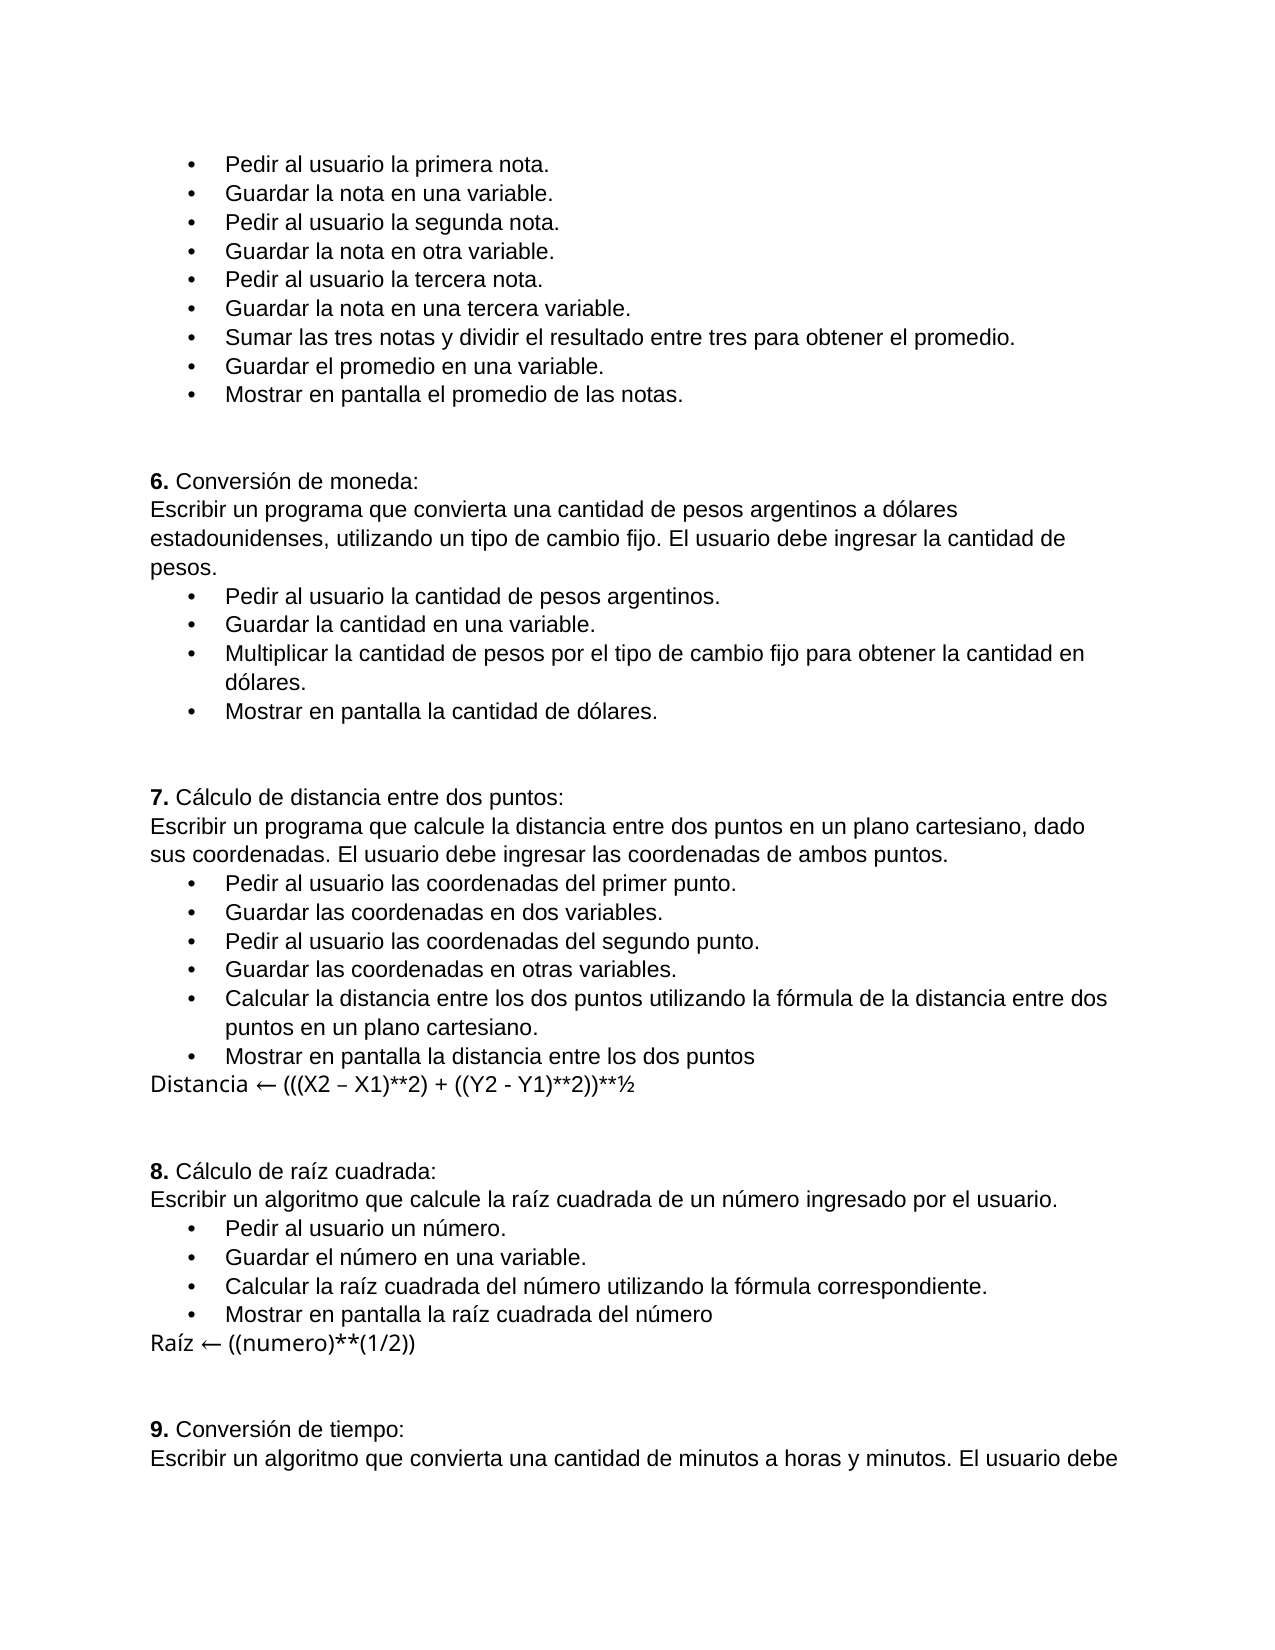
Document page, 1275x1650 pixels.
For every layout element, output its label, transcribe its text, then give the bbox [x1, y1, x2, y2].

list Pedir al usuario las coordenadas del primer punto. [187, 869, 1125, 897]
list Guardar las coordenadas en otras variables. [187, 955, 1125, 984]
list Guardar la nota en una variable. [187, 179, 1125, 207]
list Pedir al usuario la tercera nota. [187, 265, 1125, 294]
text Escribir un algoritmo que convierta una cantidad de minutos a horas y minutos. El usuario debe ingresar la cantidad de minutos. [150, 1444, 1125, 1472]
list Guardar el número en una variable. [187, 1242, 1125, 1271]
list Pedir al usuario las coordenadas del segundo punto. [187, 926, 1125, 955]
text 6. Conversión de moneda: [150, 466, 1125, 495]
text Distancia ← (((X2 – X1)**2) + ((Y2 - Y1)**2))**½ [150, 1070, 1125, 1099]
list Sumar las tres notas y dividir el resultado entre tres para obtener el promedio. [187, 322, 1125, 351]
list Mostrar en pantalla la distancia entre los dos puntos [187, 1041, 1125, 1070]
list Calcular la distancia entre los dos puntos utilizando la fórmula de la distancia entre dos puntos en un plano cartesiano. [187, 984, 1125, 1041]
list Mostrar en pantalla el promedio de las notas. [187, 380, 1125, 409]
text 7. Cálculo de distancia entre dos puntos: [150, 782, 1125, 811]
list Pedir al usuario la segunda nota. [187, 207, 1125, 236]
text Raíz ← ((numero)**(1/2)) [150, 1329, 1125, 1357]
text Escribir un programa que calcule la distancia entre dos puntos en un plano cartesiano, dado sus coordenadas. El usuario debe ingresar las coordenadas de ambos puntos. [150, 811, 1125, 869]
list Calcular la raíz cuadrada del número utilizando la fórmula correspondiente. [187, 1271, 1125, 1300]
list Pedir al usuario la cantidad de pesos argentinos. [187, 581, 1125, 610]
text Escribir un programa que convierta una cantidad de pesos argentinos a dólares estadounidenses, utilizando un tipo de cambio fijo. El usuario debe ingresar la cantidad de pesos. [150, 495, 1125, 581]
list Guardar la cantidad en una variable. [187, 610, 1125, 639]
list Multiplicar la cantidad de pesos por el tipo de cambio fijo para obtener la cantidad en dólares. [187, 639, 1125, 696]
list Guardar el promedio en una variable. [187, 351, 1125, 380]
text 8. Cálculo de raíz cuadrada: [150, 1156, 1125, 1185]
list Pedir al usuario un número. [187, 1214, 1125, 1242]
text 9. Conversión de tiempo: [150, 1415, 1125, 1444]
list Mostrar en pantalla la cantidad de dólares. [187, 696, 1125, 725]
list Mostrar en pantalla la raíz cuadrada del número [187, 1300, 1125, 1329]
list Pedir al usuario la primera nota. [187, 150, 1125, 179]
list Guardar la nota en otra variable. [187, 236, 1125, 265]
list Guardar la nota en una tercera variable. [187, 294, 1125, 322]
list Guardar las coordenadas en dos variables. [187, 897, 1125, 926]
text Escribir un algoritmo que calcule la raíz cuadrada de un número ingresado por el usuario. [150, 1185, 1125, 1214]
